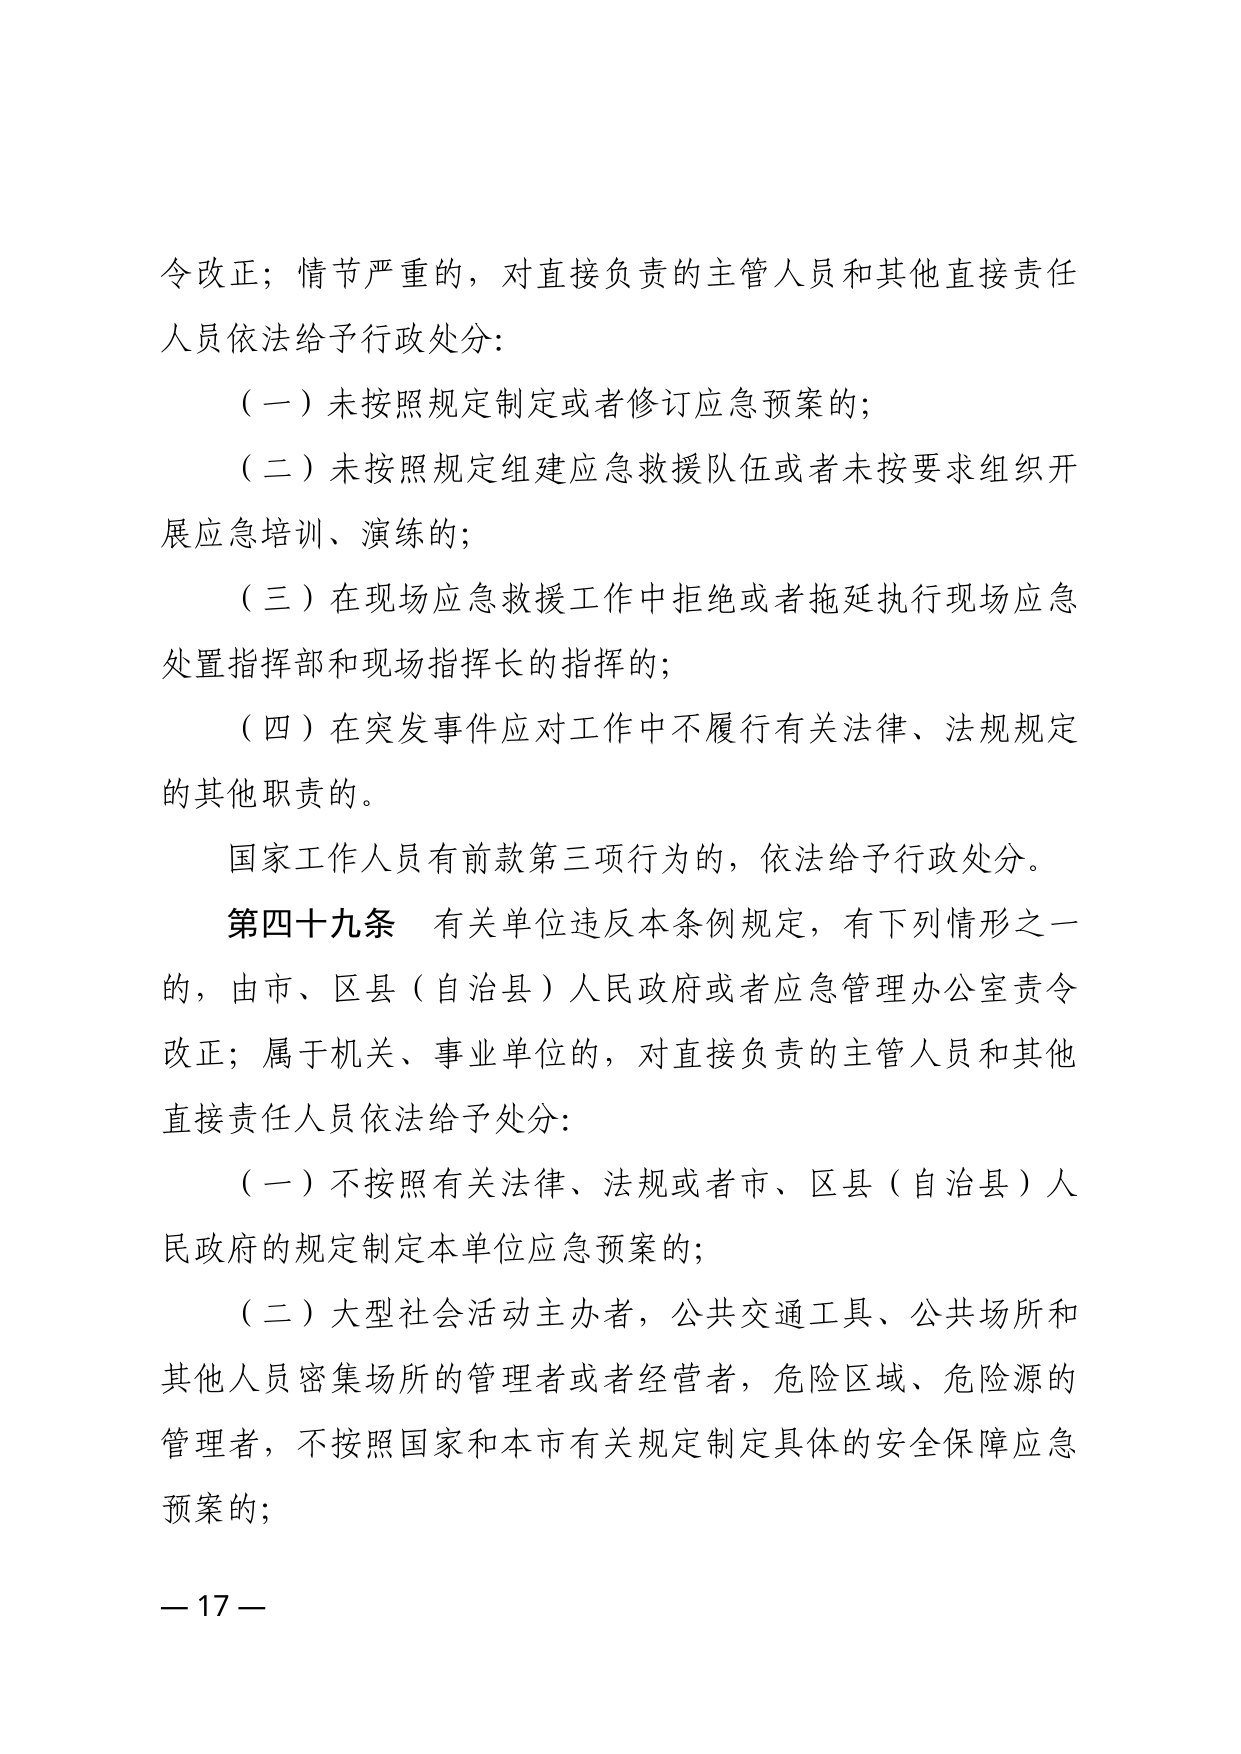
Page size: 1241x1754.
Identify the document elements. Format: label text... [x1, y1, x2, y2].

text （二）未按照规定组建应急救援队伍或者未按要求组织开展应急培训、演练的； [159, 434, 1081, 564]
text （二）大型社会活动主办者，公共交通工具、公共场所和其他人员密集场所的管理者或者经营者，危险区域、危险源的管理者，不按照国家和本市有关规定制定具体的安全保障应急预案的； [159, 1279, 1081, 1539]
text （一）不按照有关法律、法规或者市、区县（自治县）人民政府的规定制定本单位应急预案的； [159, 1149, 1081, 1279]
text （一）未按照规定制定或者修订应急预案的； [159, 369, 1081, 434]
text （三）在现场应急救援工作中拒绝或者拖延执行现场应急处置指挥部和现场指挥长的指挥的； [159, 564, 1081, 694]
text 第四十九条 有关单位违反本条例规定，有下列情形之一的，由市、区县（自治县）人民政府或者应急管理办公室责令改正；属于机关、事业单位的，对直接负责的主管人员和其他直接责任人员依法给予处分： [159, 889, 1081, 1149]
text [159, 239, 1081, 369]
text （四）在突发事件应对工作中不履行有关法律、法规规定的其他职责的。 [159, 694, 1081, 824]
text 国家工作人员有前款第三项行为的，依法给予行政处分。 [159, 824, 1081, 889]
